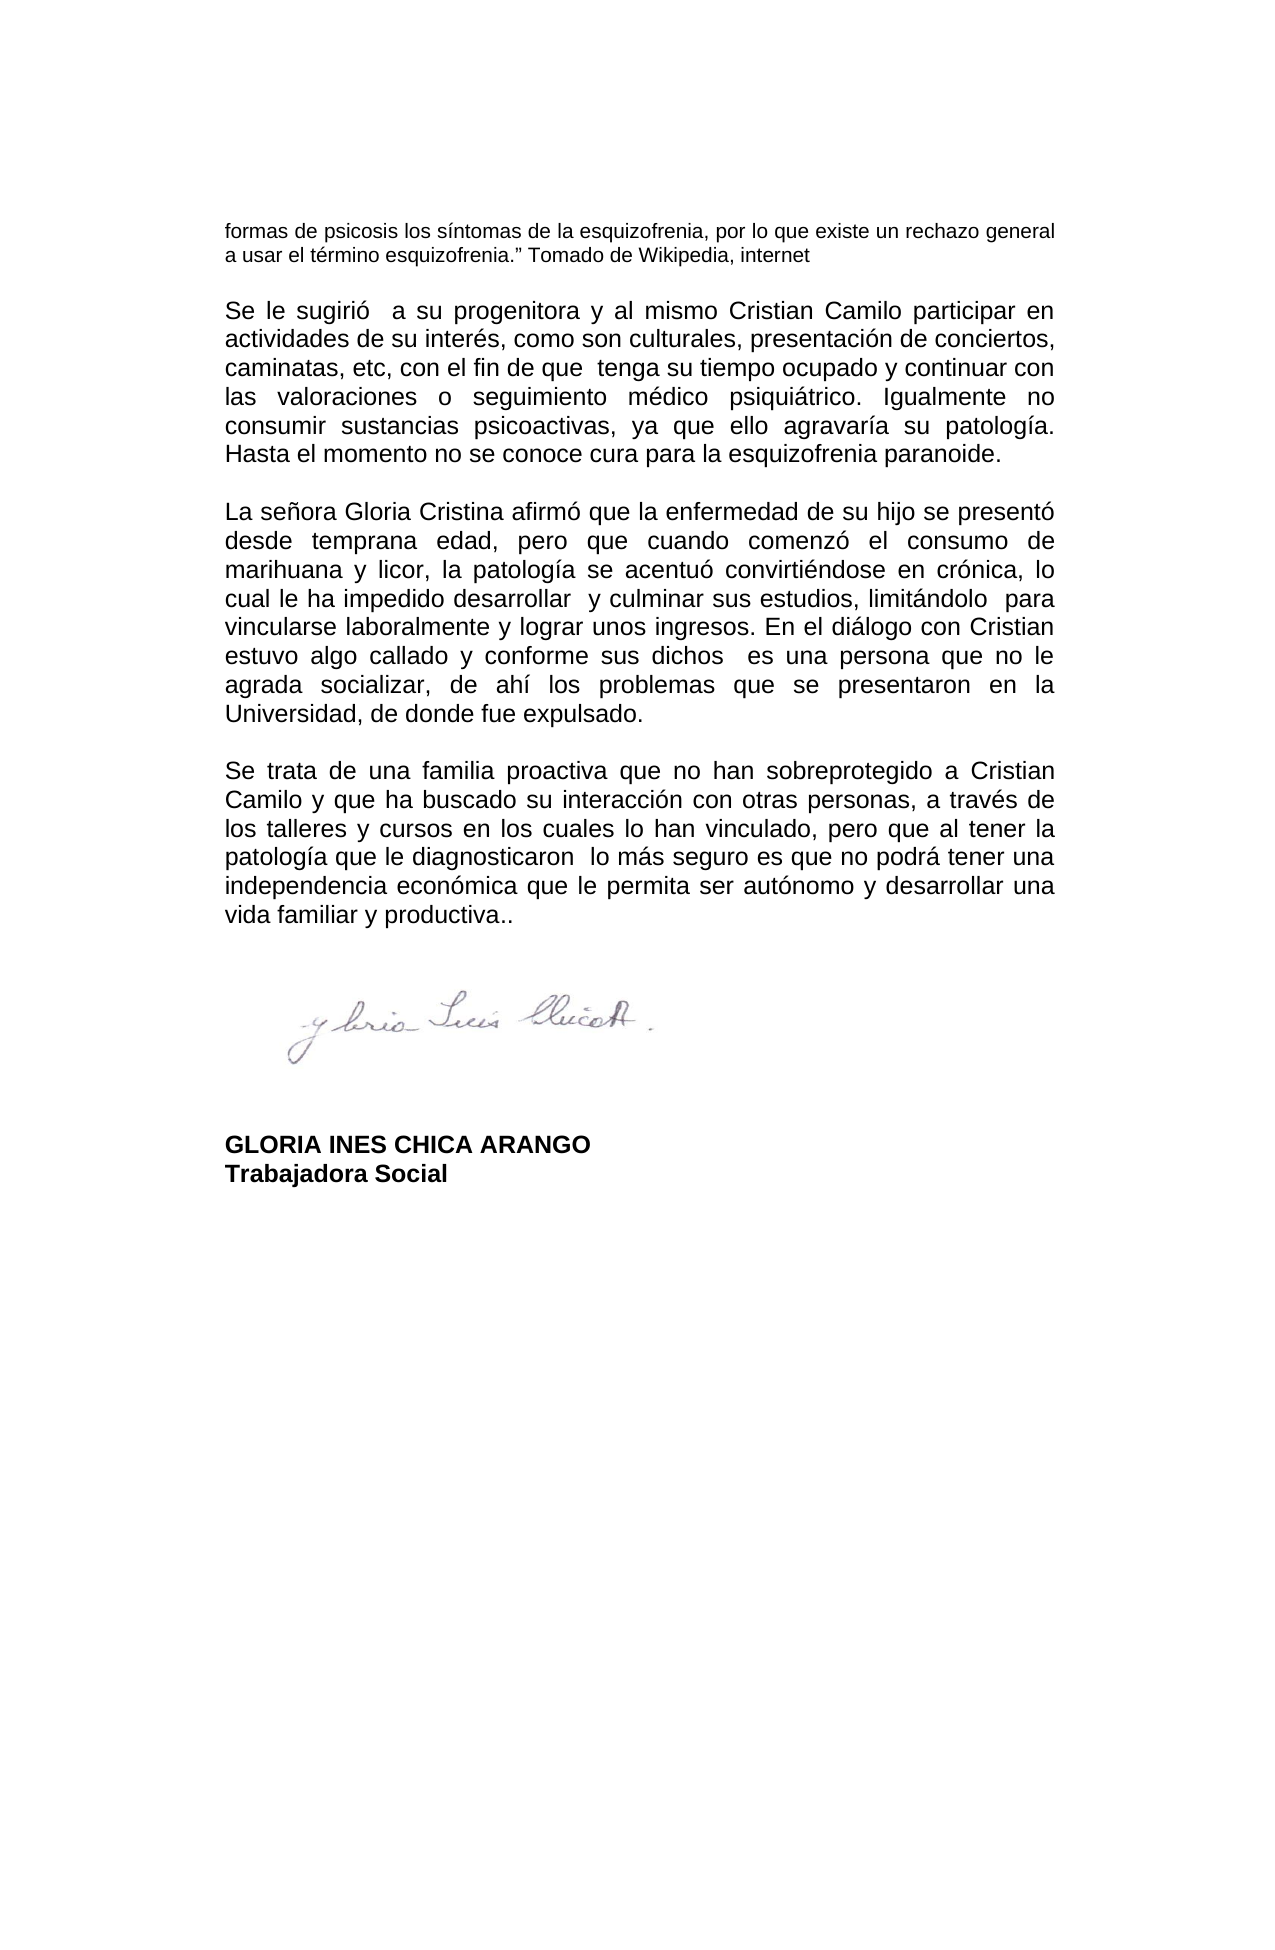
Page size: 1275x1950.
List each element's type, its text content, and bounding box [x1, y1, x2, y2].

text Trabajadora Social [224, 1158, 1056, 1187]
text Se le sugirió a su progenitora y al mismo Cristian Camilo participar en actividades de su interés, como son culturales, presentación de conciertos, caminatas, etc, con el fin de que tenga su tiempo ocupado y continuar con las valoraciones o seguimiento médico psiquiátrico. Igualmente no consumir sustancias psicoactivas, ya que ello agravaría su patología. Hasta el momento no se conoce cura para la esquizofrenia paranoide. [224, 296, 1056, 468]
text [224, 218, 1056, 266]
picture [225, 979, 730, 1087]
text Se trata de una familia proactiva que no han sobreprotegido a Cristian Camilo y que ha buscado su interacción con otras personas, a través de los talleres y cursos en los cuales lo han vinculado, pero que al tener la patología que le diagnosticaron lo más seguro es que no podrá tener una independencia económica que le permita ser autónomo y desarrollar una vida familiar y productiva.. [224, 756, 1056, 928]
text La señora Gloria Cristina afirmó que la enfermedad de su hijo se presentó desde temprana edad, pero que cuando comenzó el consumo de marihuana y licor, la patología se acentuó convirtiéndose en crónica, lo cual le ha impedido desarrollar y culminar sus estudios, limitándolo para vincularse laboralmente y lograr unos ingresos. En el diálogo con Cristian estuvo algo callado y conforme sus dichos es una persona que no le agrada socializar, de ahí los problemas que se presentaron en la Universidad, de donde fue expulsado. [224, 497, 1056, 727]
text GLORIA INES CHICA ARANGO [224, 1130, 1056, 1158]
